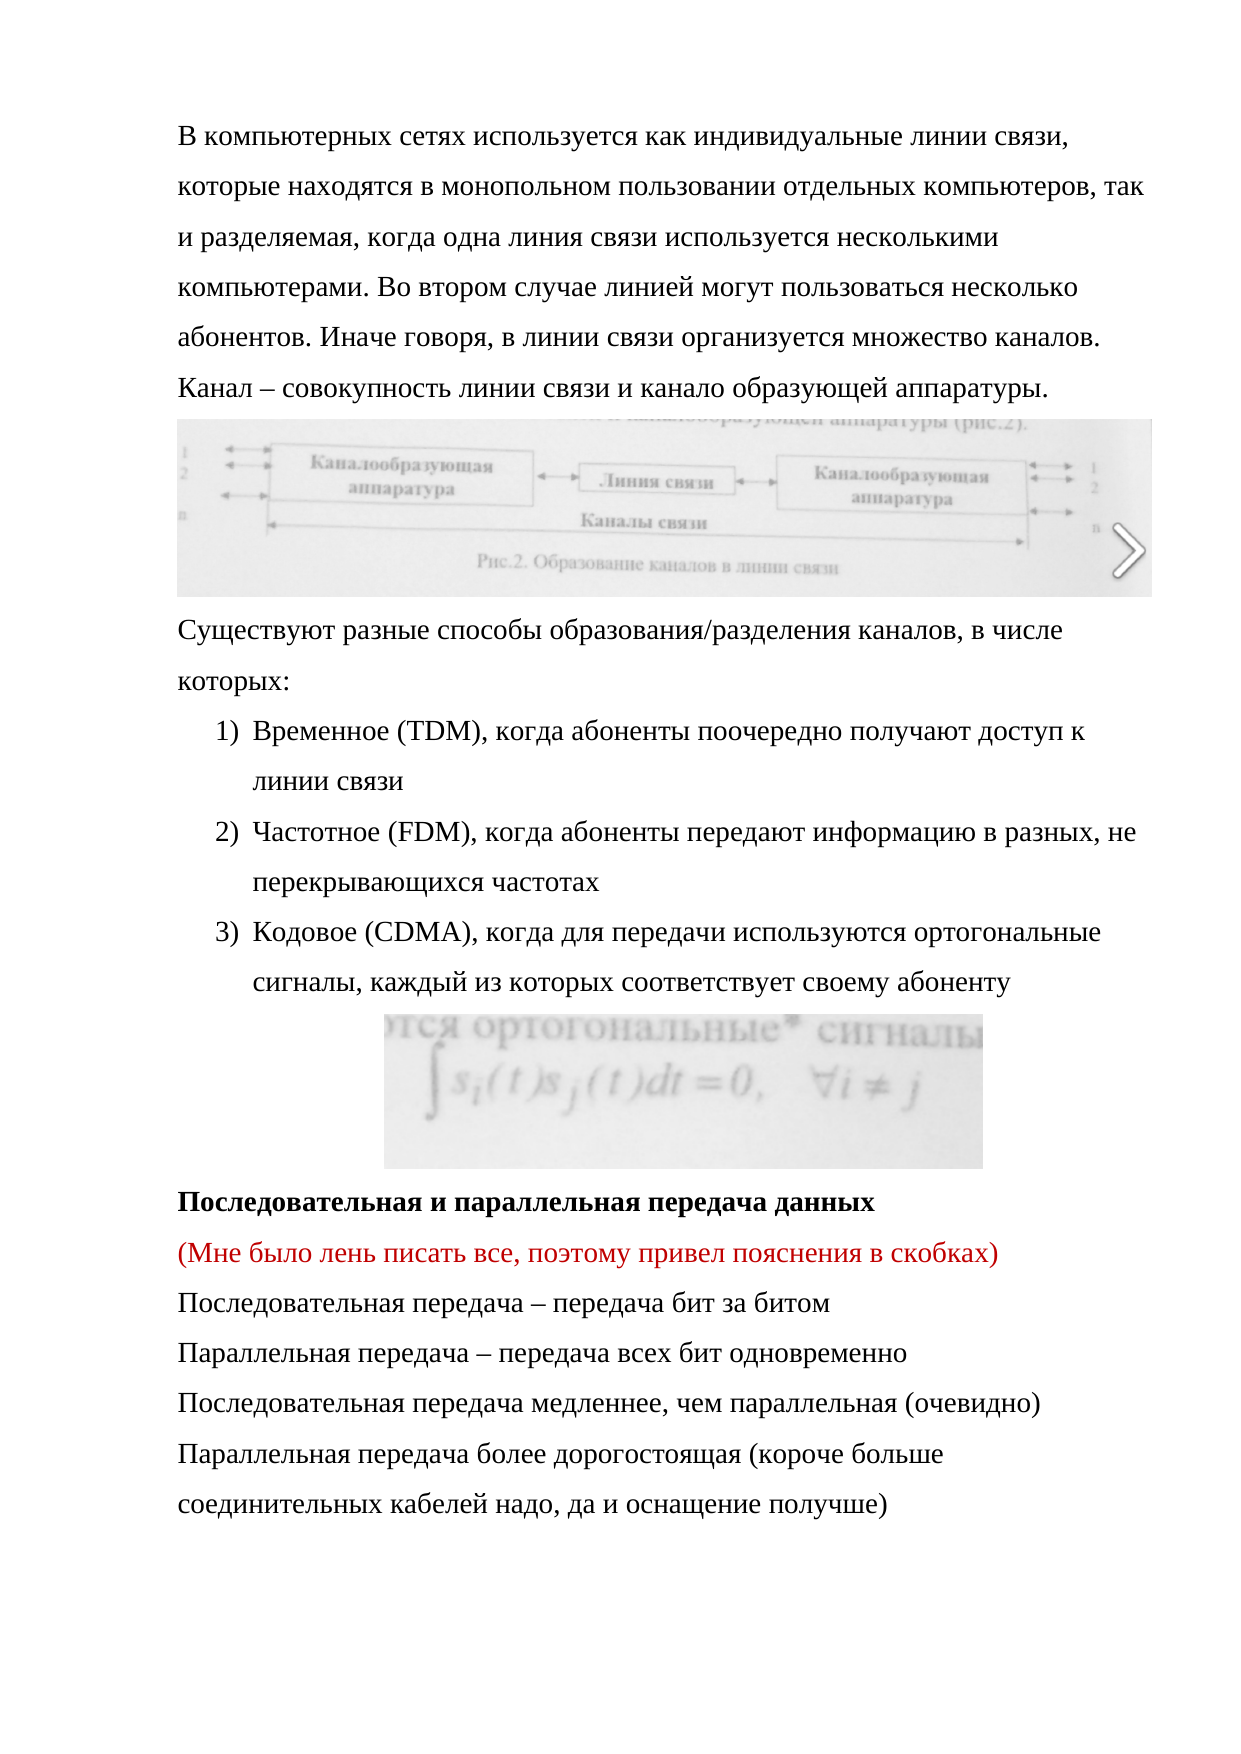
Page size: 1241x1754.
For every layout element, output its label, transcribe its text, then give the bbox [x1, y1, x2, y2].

picture [384, 1014, 983, 1169]
text Последовательная передача – передача бит за битом [177, 1285, 1152, 1318]
text Последовательная передача медленнее, чем параллельная (очевидно) [177, 1386, 1152, 1419]
list Кодовое (CDMA), когда для передачи используются ортогональные сигналы, каждый из которых соответствует своему абоненту [215, 914, 1152, 998]
text Существуют разные способы образования/разделения каналов, в числе которых: [177, 612, 1152, 696]
text Параллельная передача – передача всех бит одновременно [177, 1335, 1152, 1369]
list Временное (TDM), когда абоненты поочередно получают доступ к линии связи [215, 713, 1152, 797]
text (Мне было лень писать все, поэтому привел пояснения в скобках) [177, 1235, 1152, 1268]
picture [177, 419, 1152, 597]
text Параллельная передача более дорогостоящая (короче больше соединительных кабелей надо, да и оснащение получше) [177, 1436, 1152, 1520]
text Канал – совокупность линии связи и канало образующей аппаратуры. [177, 370, 1152, 403]
text В компьютерных сетях используется как индивидуальные линии связи, которые находятся в монопольном пользовании отдельных компьютеров, так и разделяемая, когда одна линия связи используется несколькими компьютерами. Во втором случае линией могут пользоваться несколько абонентов. Иначе говоря, в линии связи организуется множество каналов. [177, 118, 1152, 353]
list Частотное (FDM), когда абоненты передают информацию в разных, не перекрывающихся частотах [215, 814, 1152, 897]
text Последовательная и параллельная передача данных [177, 1184, 1152, 1218]
